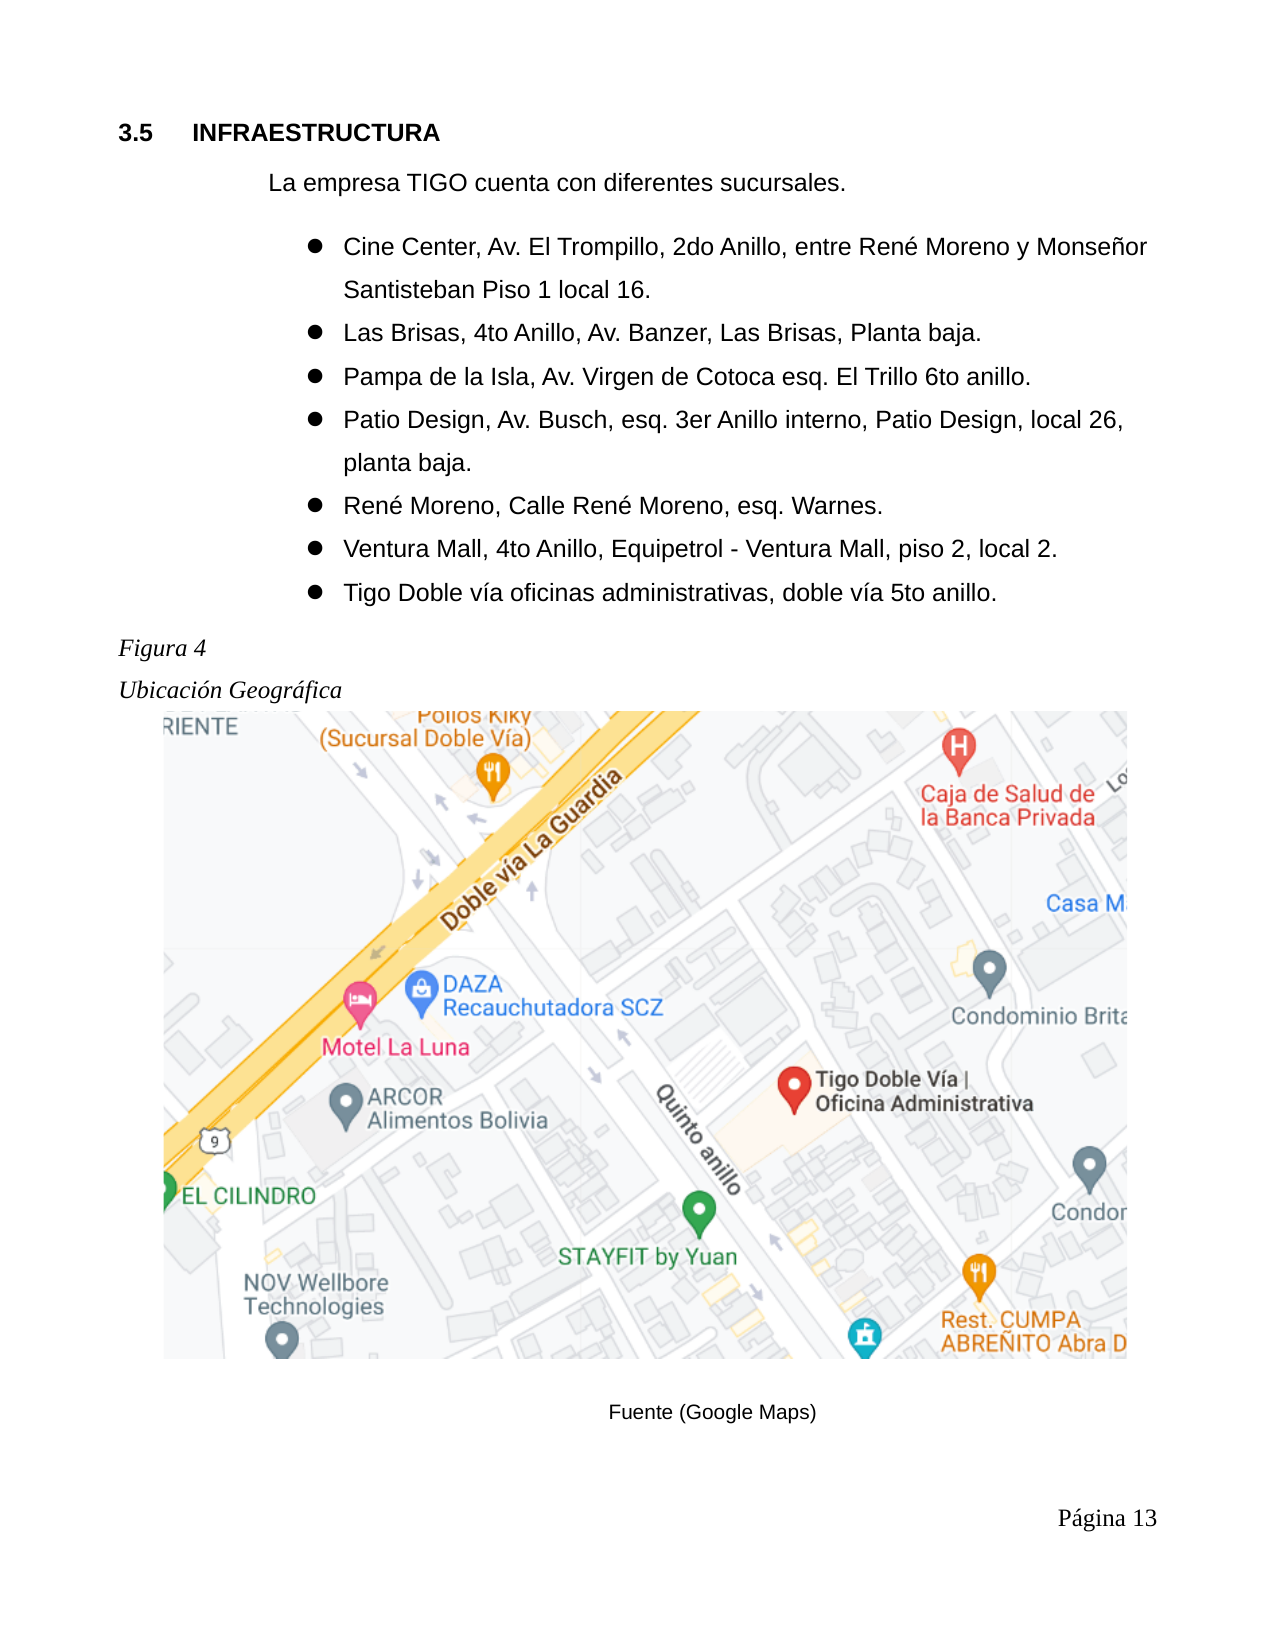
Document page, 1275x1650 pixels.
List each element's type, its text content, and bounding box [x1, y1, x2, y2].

text INFRAESTRUCTURA [118, 118, 1157, 147]
list Tigo Doble vía oficinas administrativas, doble vía 5to anillo. [306, 578, 1157, 607]
list Patio Design, Av. Busch, esq. 3er Anillo interno, Patio Design, local 26, planta baja. [306, 405, 1157, 477]
list Cine Center, Av. El Trompillo, 2do Anillo, entre René Moreno y Monseñor Santisteban Piso 1 local 16. [306, 232, 1157, 304]
text La empresa TIGO cuenta con diferentes sucursales. [193, 168, 1157, 197]
list Pampa de la Isla, Av. Virgen de Cotoca esq. El Trillo 6to anillo. [306, 362, 1157, 391]
picture [163, 711, 1128, 1359]
text Fuente (Google Maps) [193, 1400, 1157, 1424]
list Ventura Mall, 4to Anillo, Equipetrol - Ventura Mall, piso 2, local 2. [306, 534, 1157, 563]
list Las Brisas, 4to Anillo, Av. Banzer, Las Brisas, Planta baja. [306, 318, 1157, 347]
text Ubicación Geográfica [118, 675, 1157, 703]
list René Moreno, Calle René Moreno, esq. Warnes. [306, 491, 1157, 520]
text Figura 4 [118, 633, 1157, 662]
